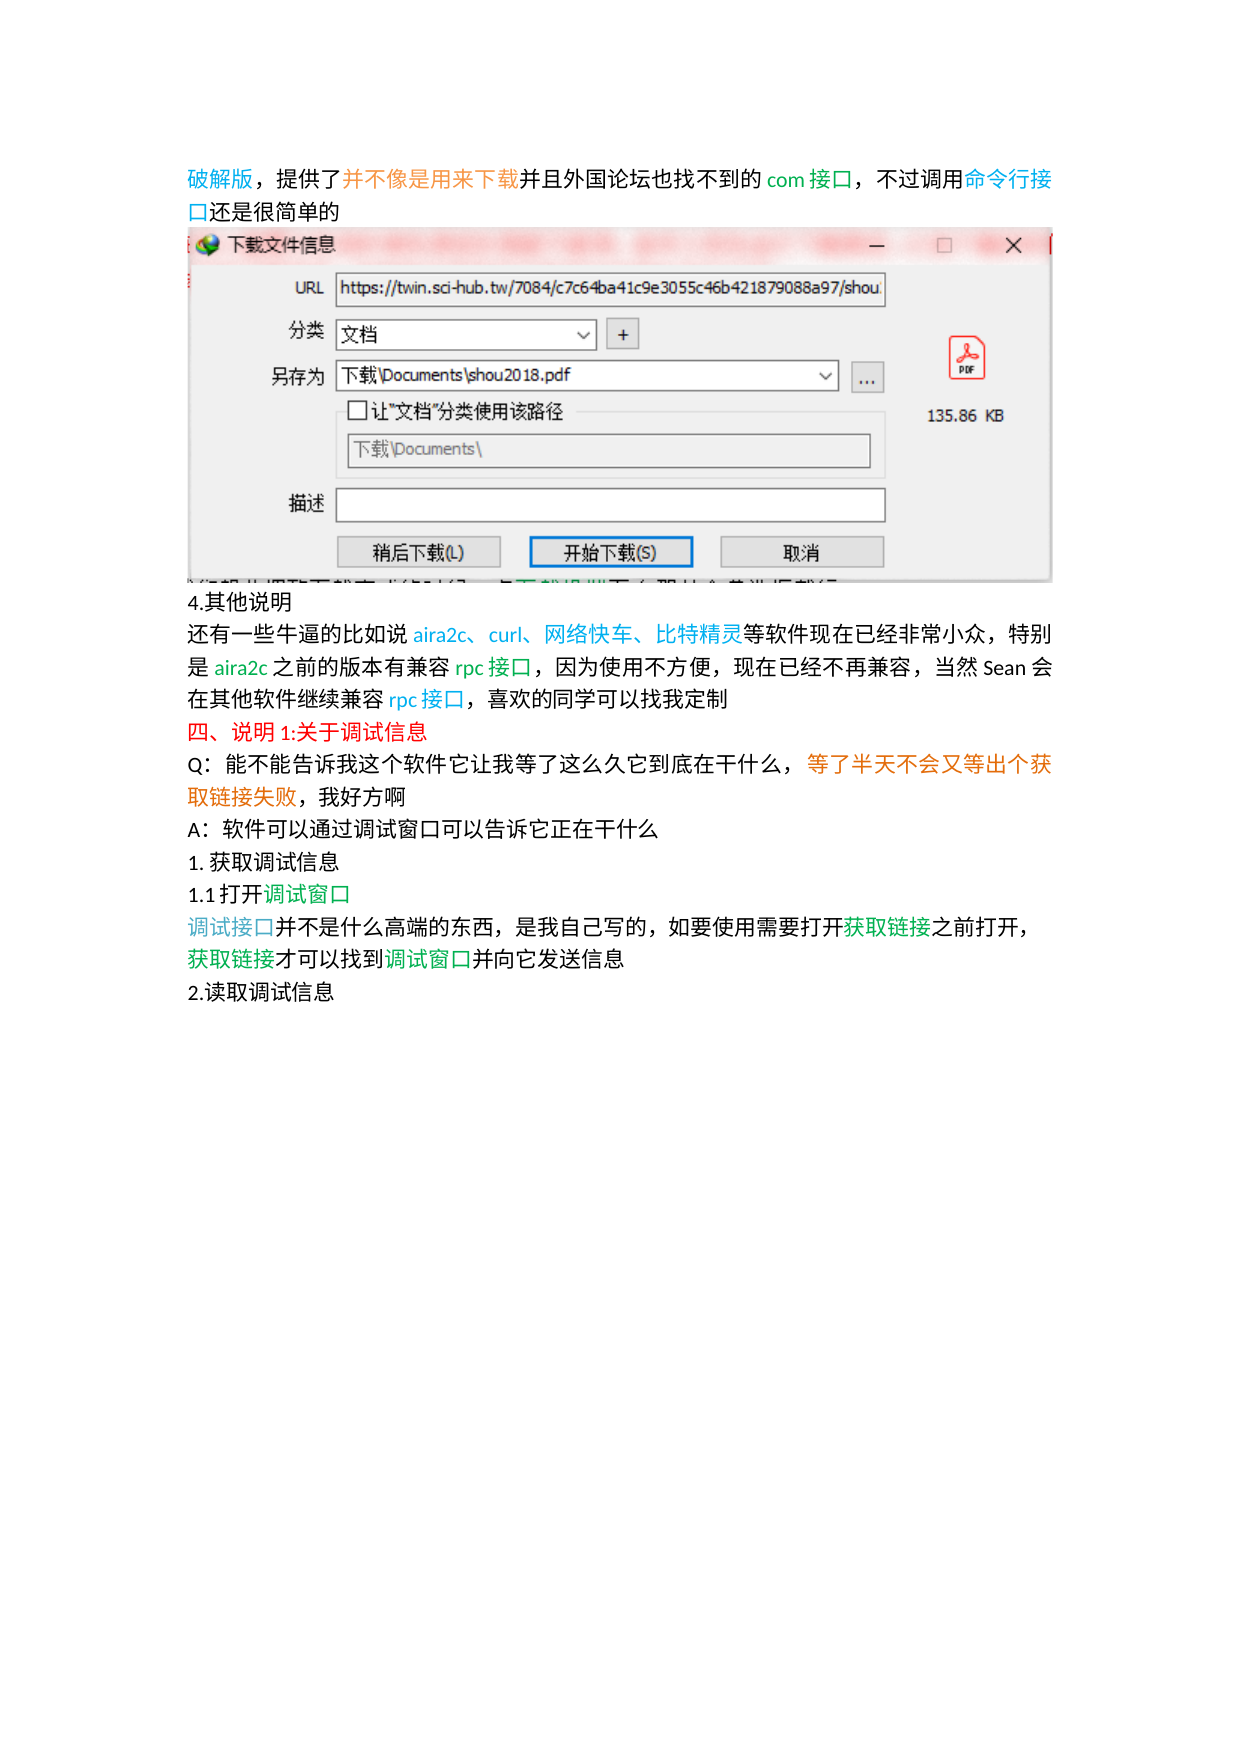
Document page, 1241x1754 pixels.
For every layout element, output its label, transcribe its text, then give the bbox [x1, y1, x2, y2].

text 2.读取调试信息 [187, 974, 1053, 1007]
text A：软件可以通过调试窗口可以告诉它正在干什么 [187, 812, 1053, 844]
text 4.其他说明 [187, 584, 1053, 617]
text 调试接口并不是什么高端的东西，是我自己写的，如要使用需要打开获取链接之前打开，获取链接才可以找到调试窗口并向它发送信息 [187, 909, 1053, 974]
text Q：能不能告诉我这个软件它让我等了这么久它到底在干什么，等了半天不会又等出个获取链接失败，我好方啊 [187, 747, 1053, 812]
text 还有一些牛逼的比如说aira2c、curl、网络快车、比特精灵等软件现在已经非常小众，特别是aira2c之前的版本有兼容rpc接口，因为使用不方便，现在已经不再兼容，当然Sean会在其他软件继续兼容rpc接口，喜欢的同学可以找我定制 [187, 617, 1053, 714]
text 四、说明1:关于调试信息 [187, 714, 1053, 747]
picture [187, 227, 1053, 583]
text 1.1打开调试窗口 [187, 877, 1053, 909]
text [187, 162, 1053, 227]
text 1. 获取调试信息 [187, 844, 1053, 877]
